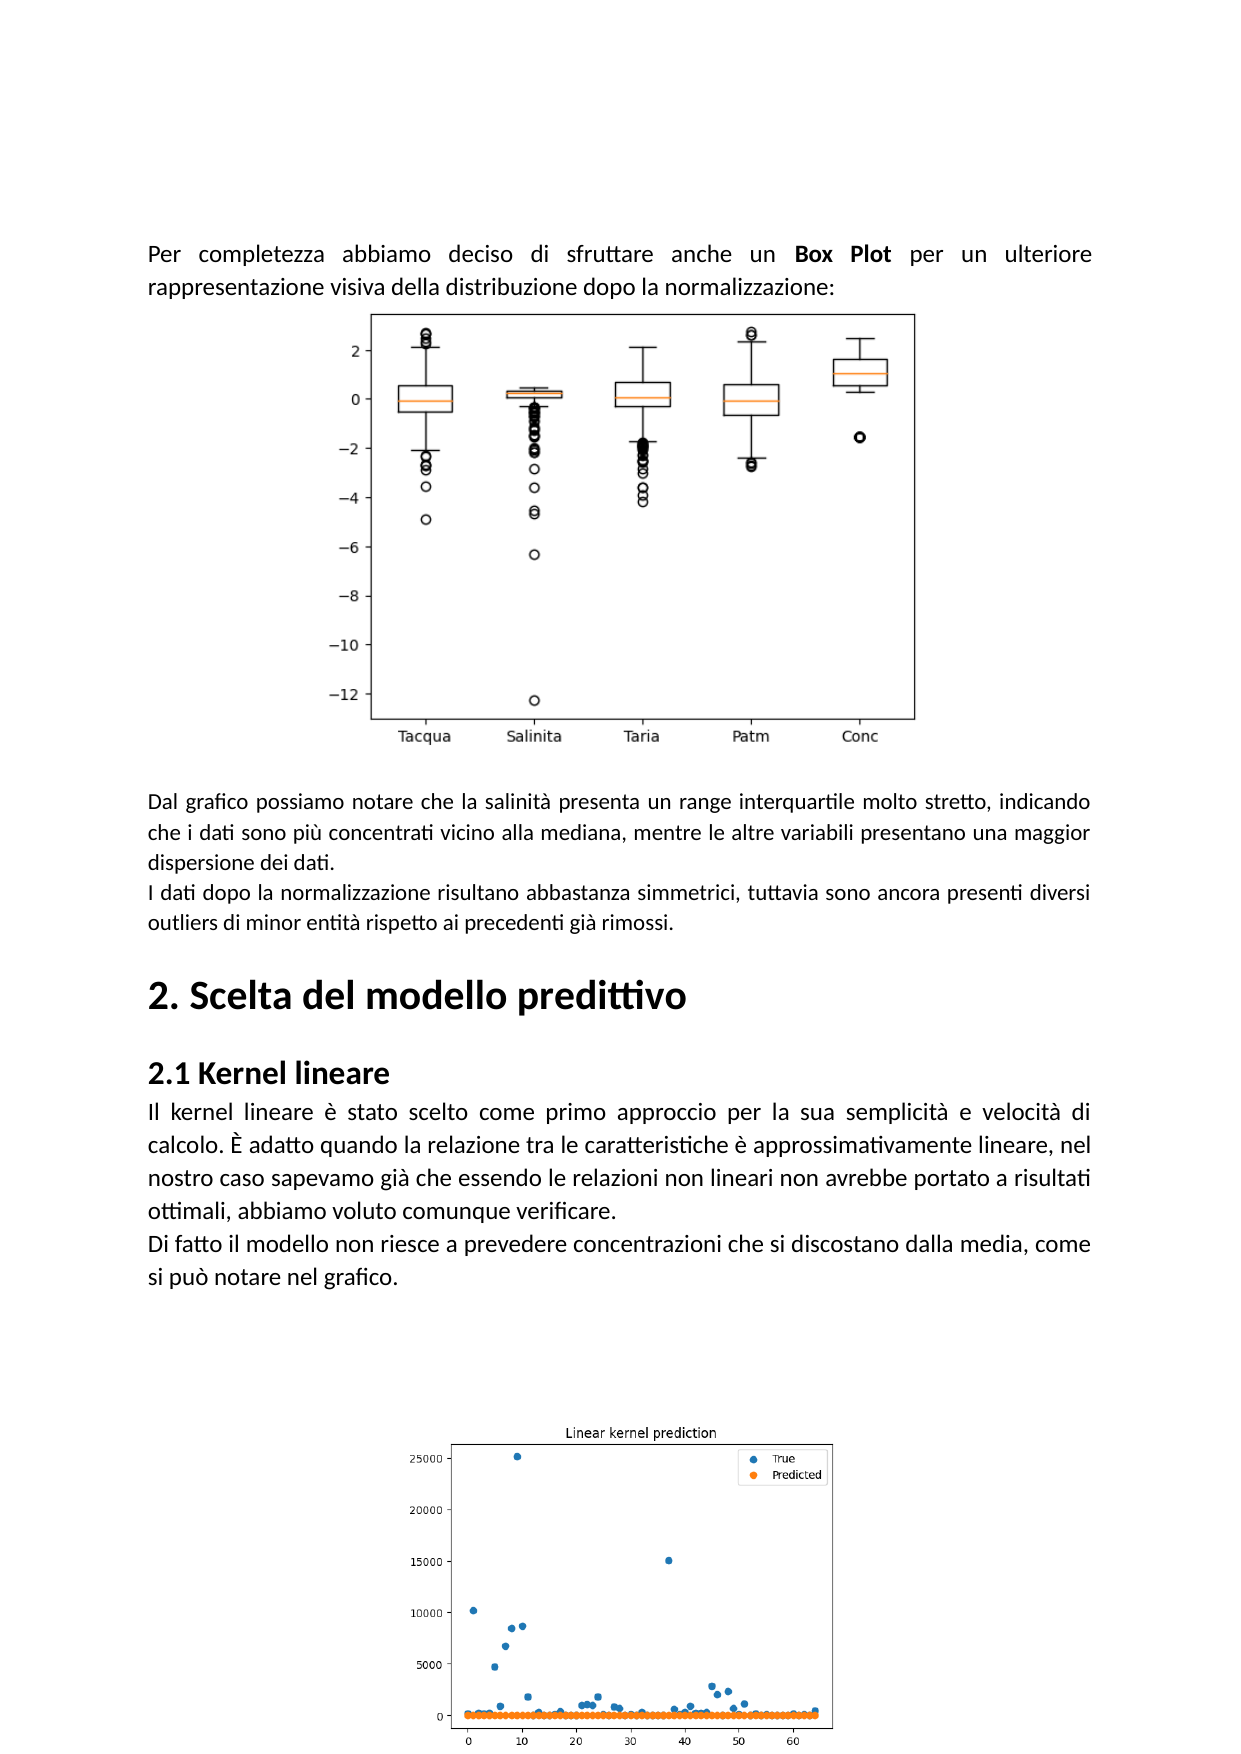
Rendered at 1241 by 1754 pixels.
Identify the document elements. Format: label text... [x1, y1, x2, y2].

picture [317, 304, 920, 754]
text I dati dopo la normalizzazione risultano abbastanza simmetrici, tuttavia sono ancora presenti diversi outliers di minor entità rispetto ai precedenti già rimossi. [148, 878, 1092, 936]
text 2. Scelta del modello predittivo [148, 969, 1093, 1019]
text Dal grafico possiamo notare che la salinità presenta un range interquartile molto stretto, indicando che i dati sono più concentrati vicino alla mediana, mentre le altre variabili presentano una maggior dispersione dei dati. [148, 787, 1092, 876]
text 2.1 Kernel lineare [148, 1052, 1092, 1093]
text Il kernel lineare è stato scelto come primo approccio per la sua semplicità e velocità di calcolo. È adatto quando la relazione tra le caratteristiche è approssimativamente lineare, nel nostro caso sapevamo già che essendo le relazioni non lineari non avrebbe portato a risultati ottimali, abbiamo voluto comunque verificare. [148, 1096, 1092, 1226]
picture [401, 1419, 836, 1751]
text Di fatto il modello non riesce a prevedere concentrazioni che si discostano dalla media, come si può notare nel grafico. [148, 1228, 1092, 1291]
text Per completezza abbiamo deciso di sfruttare anche un Box Plot per un ulteriore rappresentazione visiva della distribuzione dopo la normalizzazione: [148, 238, 1092, 302]
